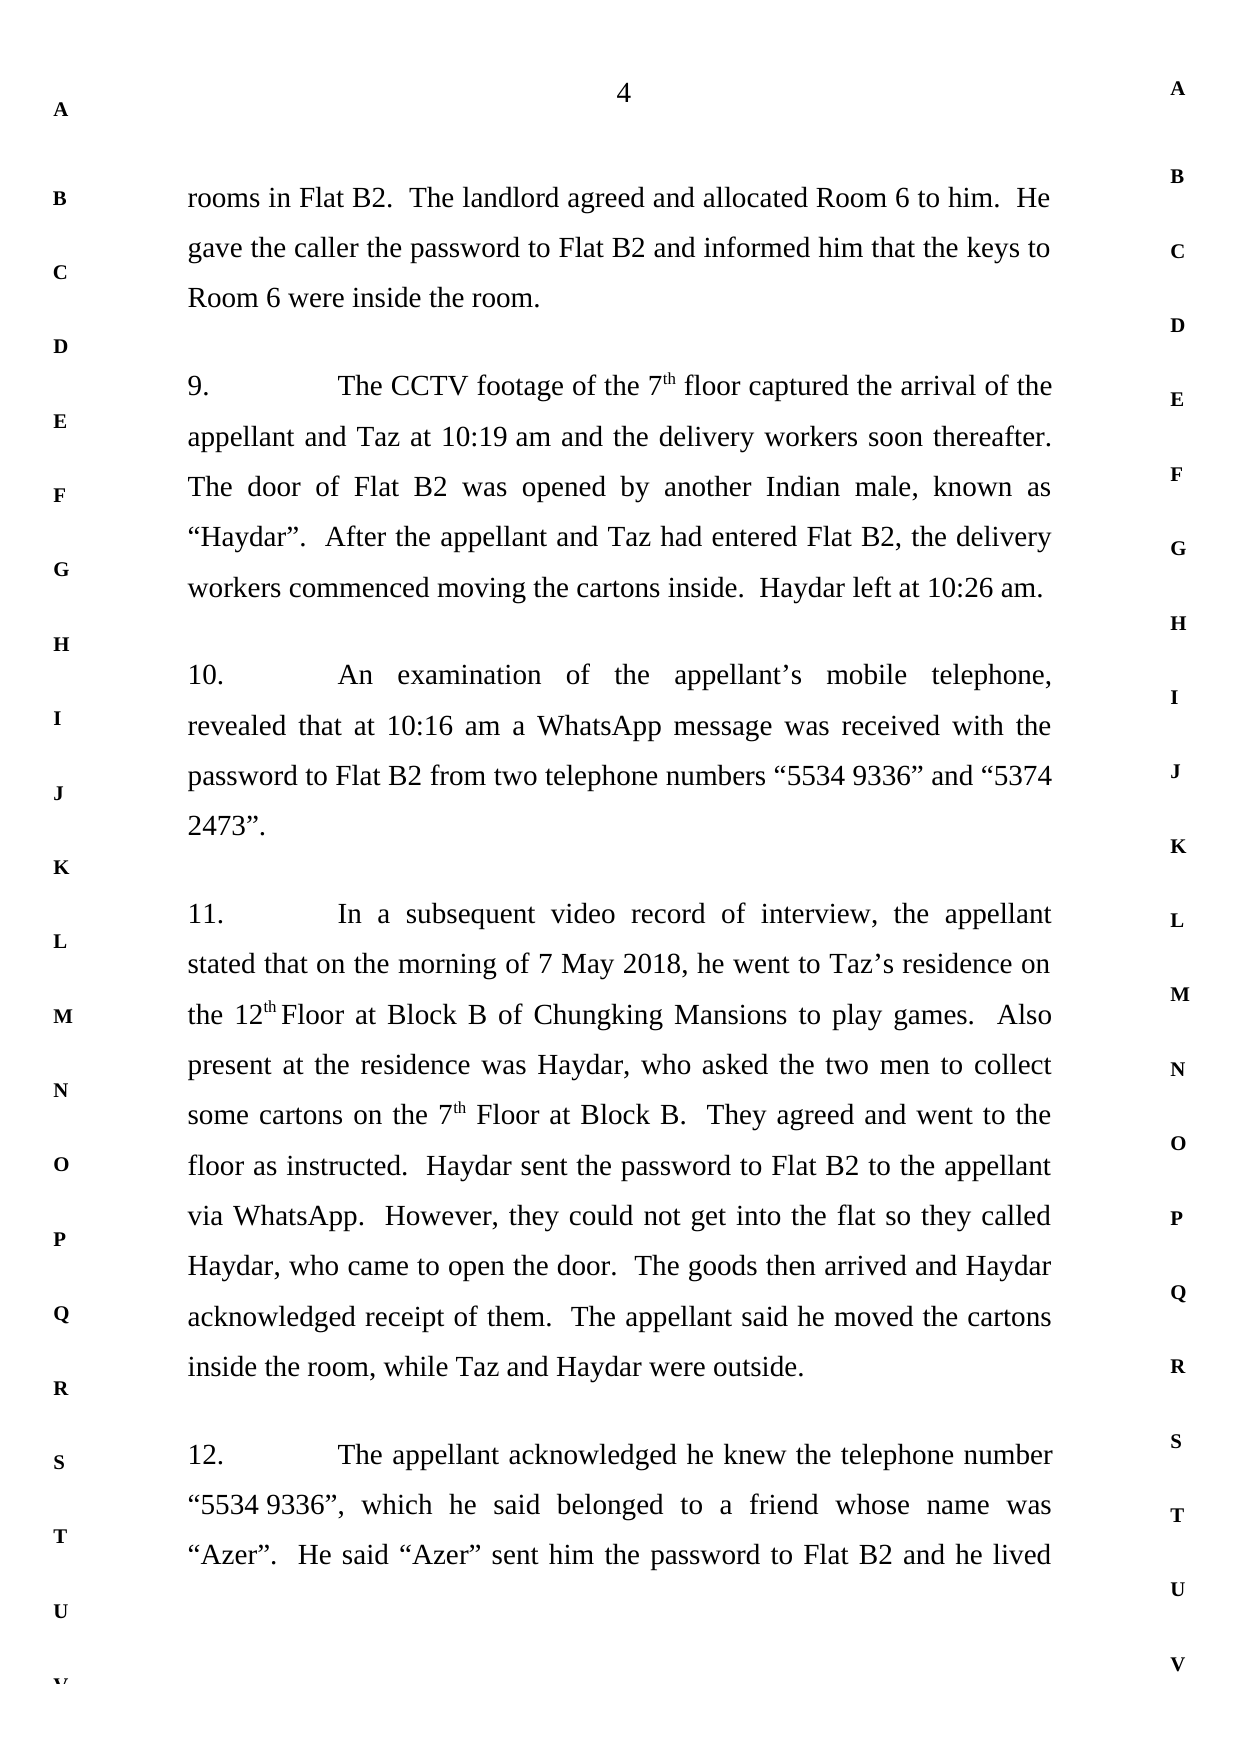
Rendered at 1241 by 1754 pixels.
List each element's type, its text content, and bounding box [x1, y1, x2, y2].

list The CCTV footage of the 7th floor captured the arrival of the appellant and Taz at 10:19 am and the delivery workers soon thereafter. The door of Flat B2 was opened by another Indian male, known as “Haydar”. After the appellant and Taz had entered Flat B2, the delivery workers commenced moving the cartons inside. Haydar left at 10:26 am. [187, 368, 1053, 603]
list In a subsequent video record of interview, the appellant stated that on the morning of 7 May 2018, he went to Taz’s residence on the 12th Floor at Block B of Chungking Mansions to play games. Also present at the residence was Haydar, who asked the two men to collect some cartons on the 7th Floor at Block B. They agreed and went to the floor as instructed. Haydar sent the password to Flat B2 to the appellant via WhatsApp. However, they could not get into the flat so they called Haydar, who came to open the door. The goods then arrived and Haydar acknowledged receipt of them. The appellant said he moved the cartons inside the room, while Taz and Haydar were outside. [187, 896, 1053, 1383]
list An examination of the appellant’s mobile telephone, revealed that at 10:16 am a WhatsApp message was received with the password to Flat B2 from two telephone numbers “5534 9336” and “5374 2473”. [187, 657, 1053, 842]
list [187, 180, 1053, 314]
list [187, 1437, 1053, 1571]
